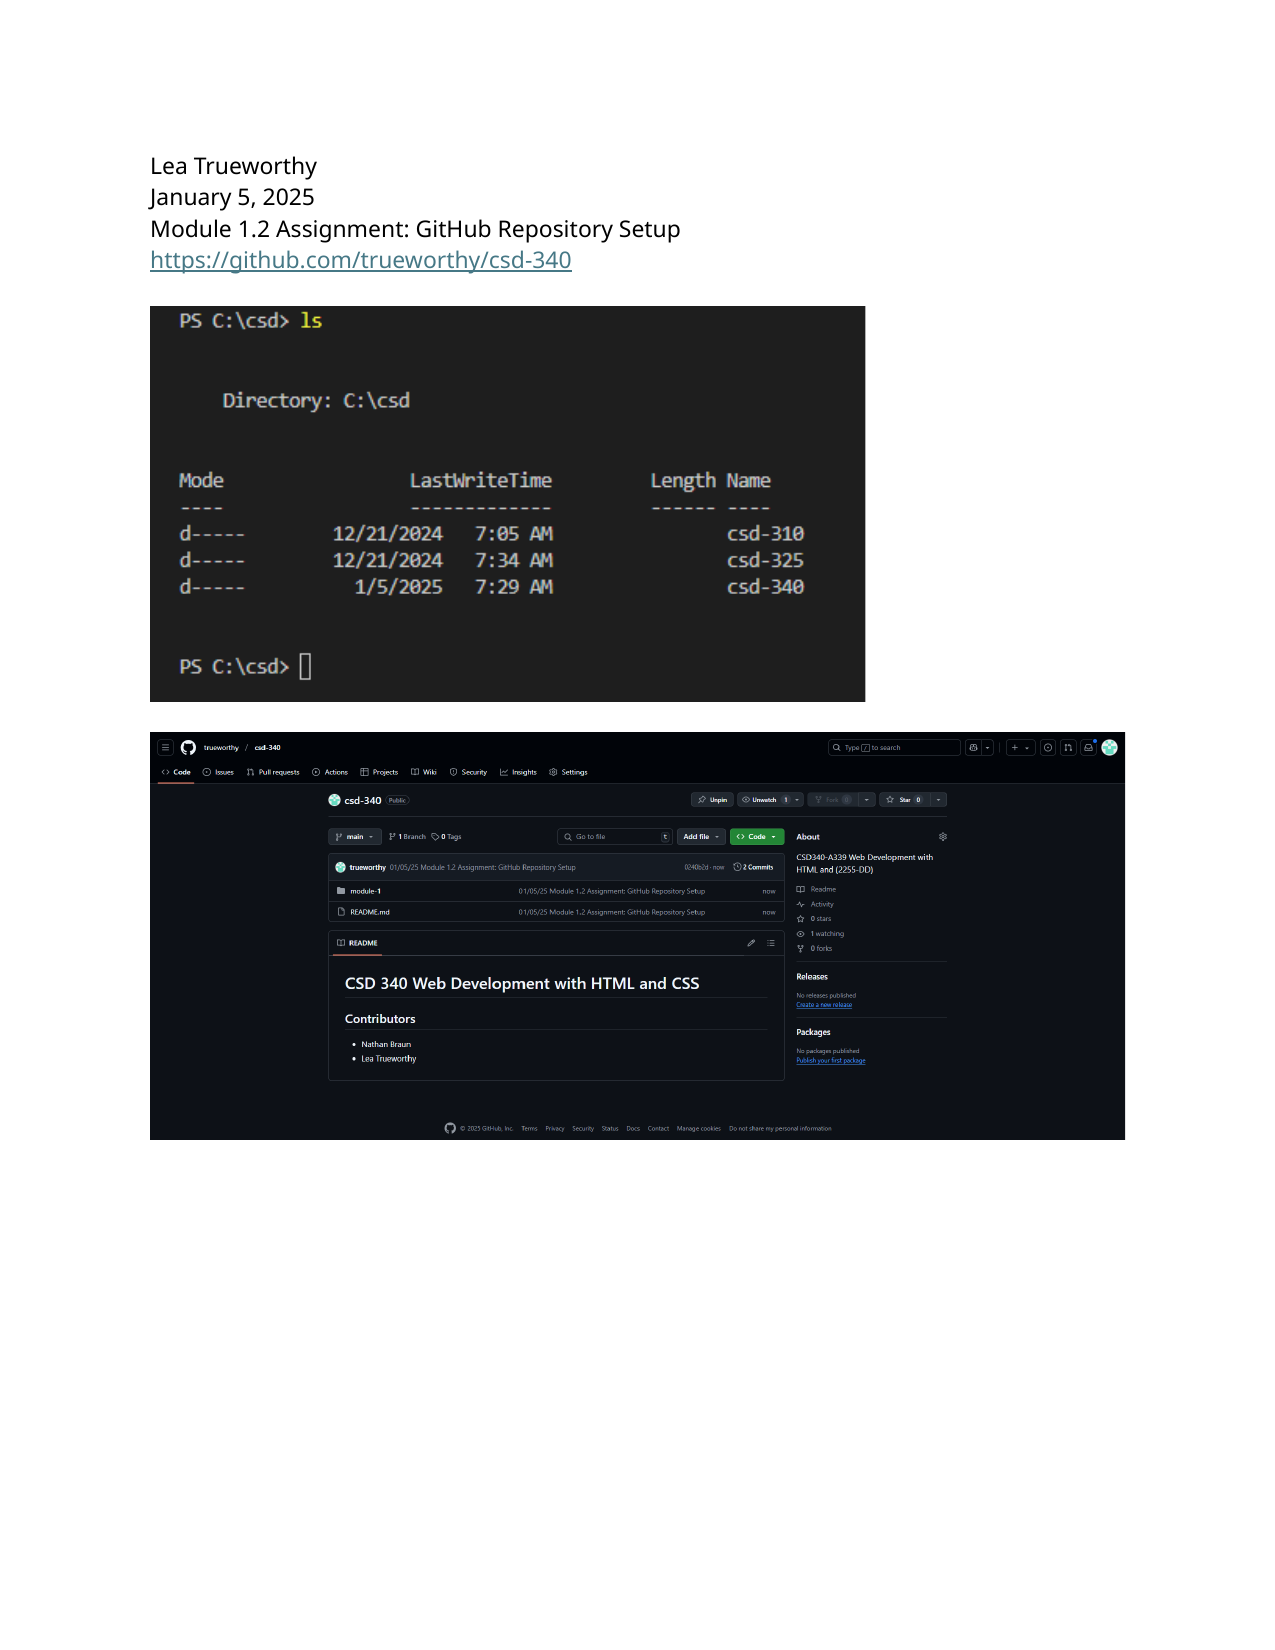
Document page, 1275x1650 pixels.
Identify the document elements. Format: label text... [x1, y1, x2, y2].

text Module 1.2 Assignment: GitHub Repository Setup [150, 212, 1125, 244]
picture [150, 732, 1125, 1140]
picture [150, 306, 866, 702]
text Lea Trueworthy [150, 150, 1125, 181]
text January 5, 2025 [150, 181, 1125, 212]
text https://github.com/trueworthy/csd-340 [150, 244, 1125, 275]
